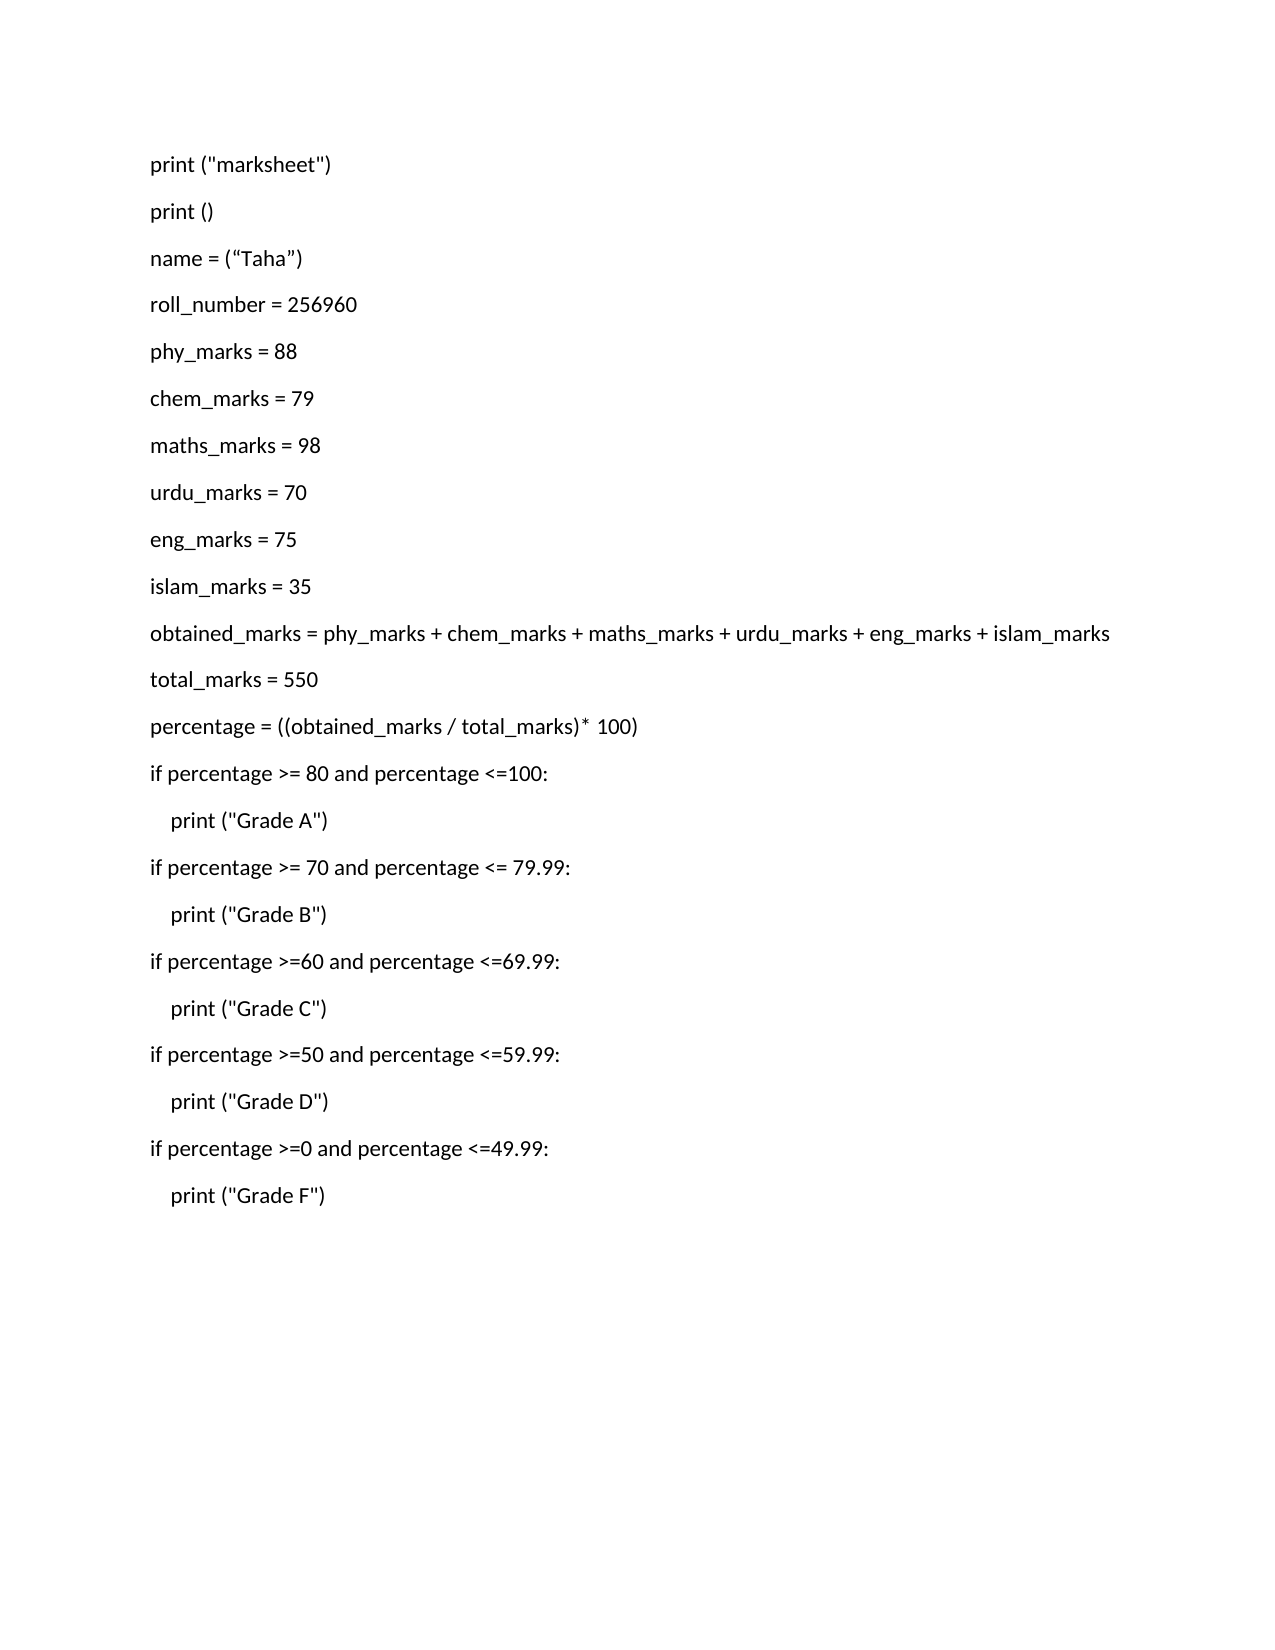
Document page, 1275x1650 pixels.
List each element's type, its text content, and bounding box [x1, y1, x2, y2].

text print ("Grade D") [150, 1087, 1125, 1116]
text name = (“Taha”) [150, 244, 1125, 272]
text if percentage >=60 and percentage <=69.99: [150, 947, 1125, 975]
text print ("marksheet") [150, 150, 1125, 178]
text eng_marks = 75 [150, 525, 1125, 553]
text print ("Grade B") [150, 900, 1125, 928]
text print ("Grade A") [150, 806, 1125, 834]
text roll_number = 256960 [150, 291, 1125, 319]
text if percentage >=0 and percentage <=49.99: [150, 1134, 1125, 1162]
text total_marks = 550 [150, 666, 1125, 694]
text percentage = ((obtained_marks / total_marks)* 100) [150, 712, 1125, 741]
text print () [150, 197, 1125, 225]
text chem_marks = 79 [150, 384, 1125, 412]
text obtained_marks = phy_marks + chem_marks + maths_marks + urdu_marks + eng_marks + islam_marks [150, 619, 1125, 647]
text if percentage >= 80 and percentage <=100: [150, 759, 1125, 787]
text if percentage >=50 and percentage <=59.99: [150, 1041, 1125, 1069]
text if percentage >= 70 and percentage <= 79.99: [150, 853, 1125, 881]
text urdu_marks = 70 [150, 478, 1125, 506]
text print ("Grade C") [150, 994, 1125, 1022]
text print ("Grade F") [150, 1181, 1125, 1209]
text islam_marks = 35 [150, 572, 1125, 600]
text maths_marks = 98 [150, 431, 1125, 459]
text phy_marks = 88 [150, 337, 1125, 366]
